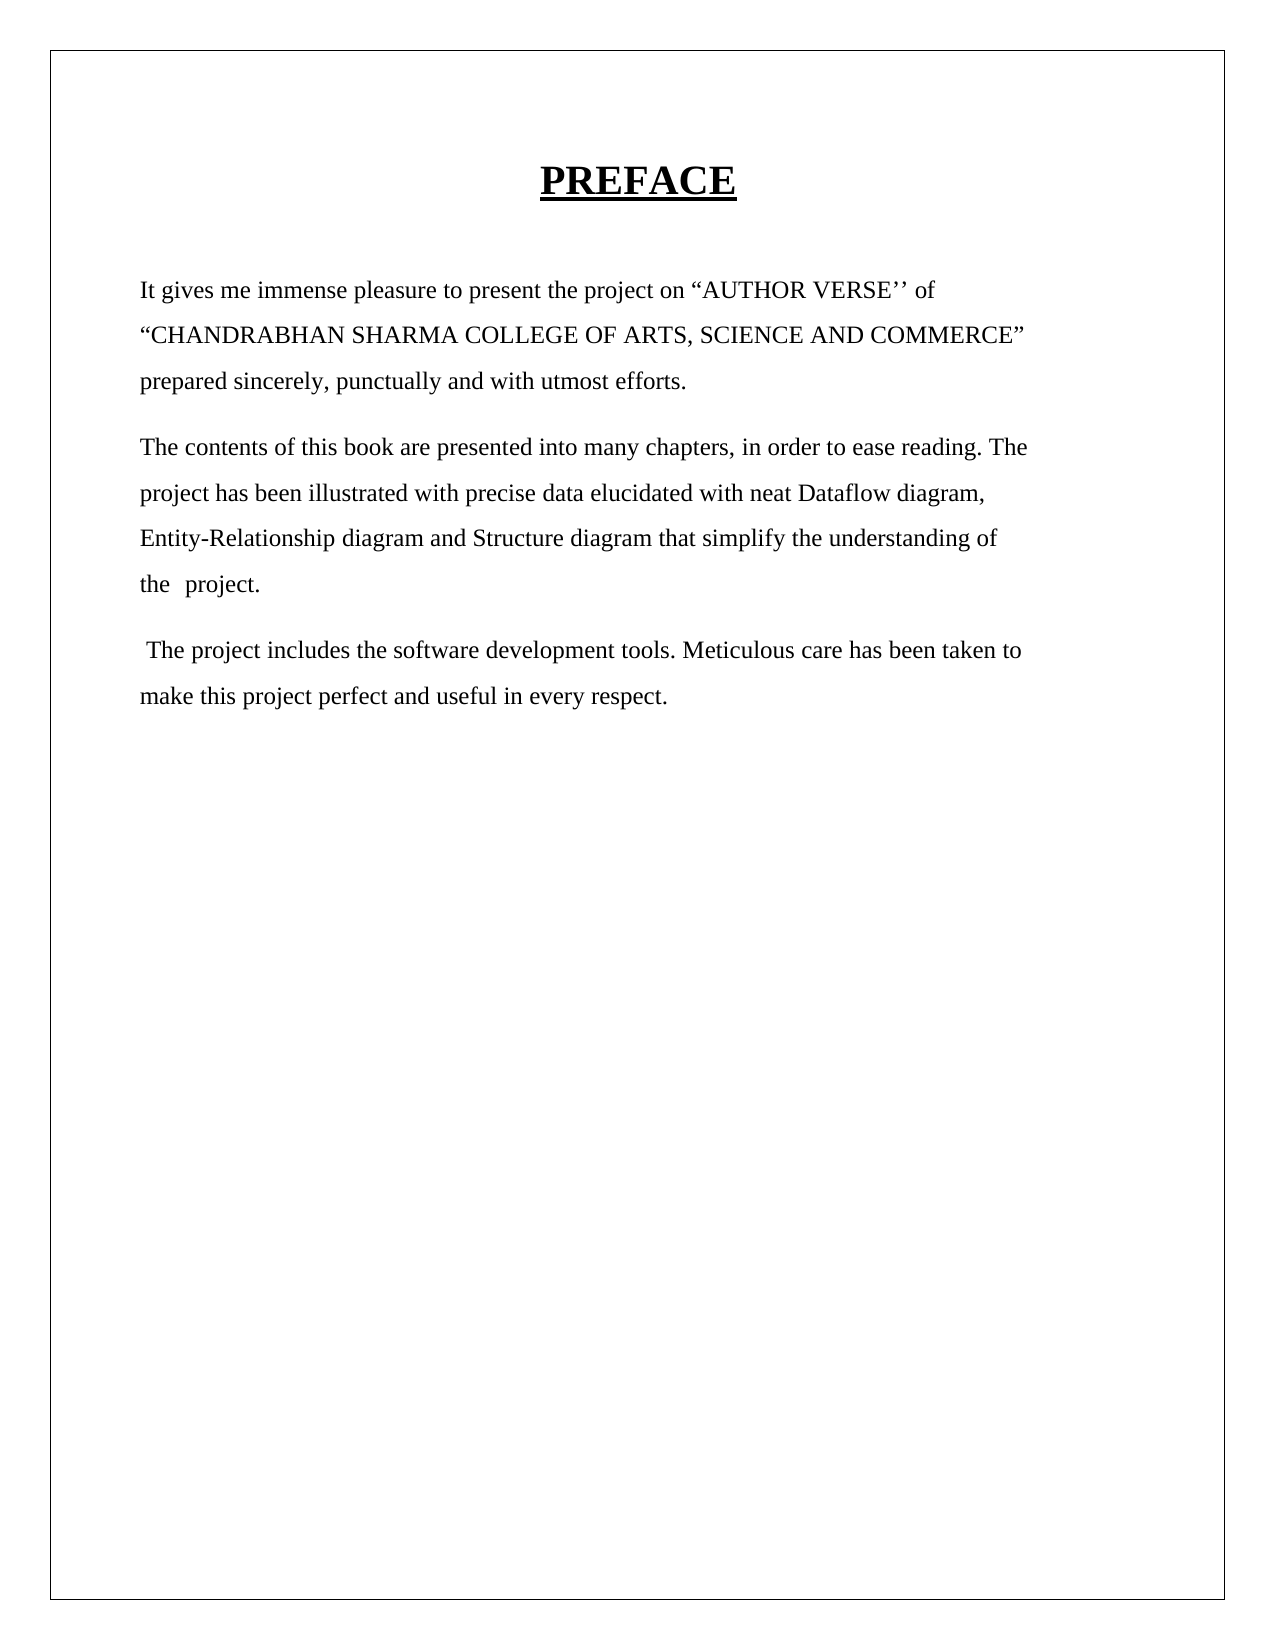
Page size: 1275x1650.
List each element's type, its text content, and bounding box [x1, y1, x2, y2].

subtitle The contents of this book are presented into many chapters, in order to ease reading. The project has been illustrated with precise data elucidated with neat Dataflow diagram, Entity-Relationship diagram and Structure diagram that simplify the understanding of the project. [139, 432, 1033, 597]
subtitle PREFACE [142, 150, 1134, 206]
subtitle The project includes the software development tools. Meticulous care has been taken to make this project perfect and useful in every respect. [139, 635, 1033, 709]
subtitle It gives me immense pleasure to present the project on “AUTHOR VERSE’’ of “CHANDRABHAN SHARMA COLLEGE OF ARTS, SCIENCE AND COMMERCE” prepared sincerely, punctually and with utmost efforts. [139, 275, 1033, 395]
